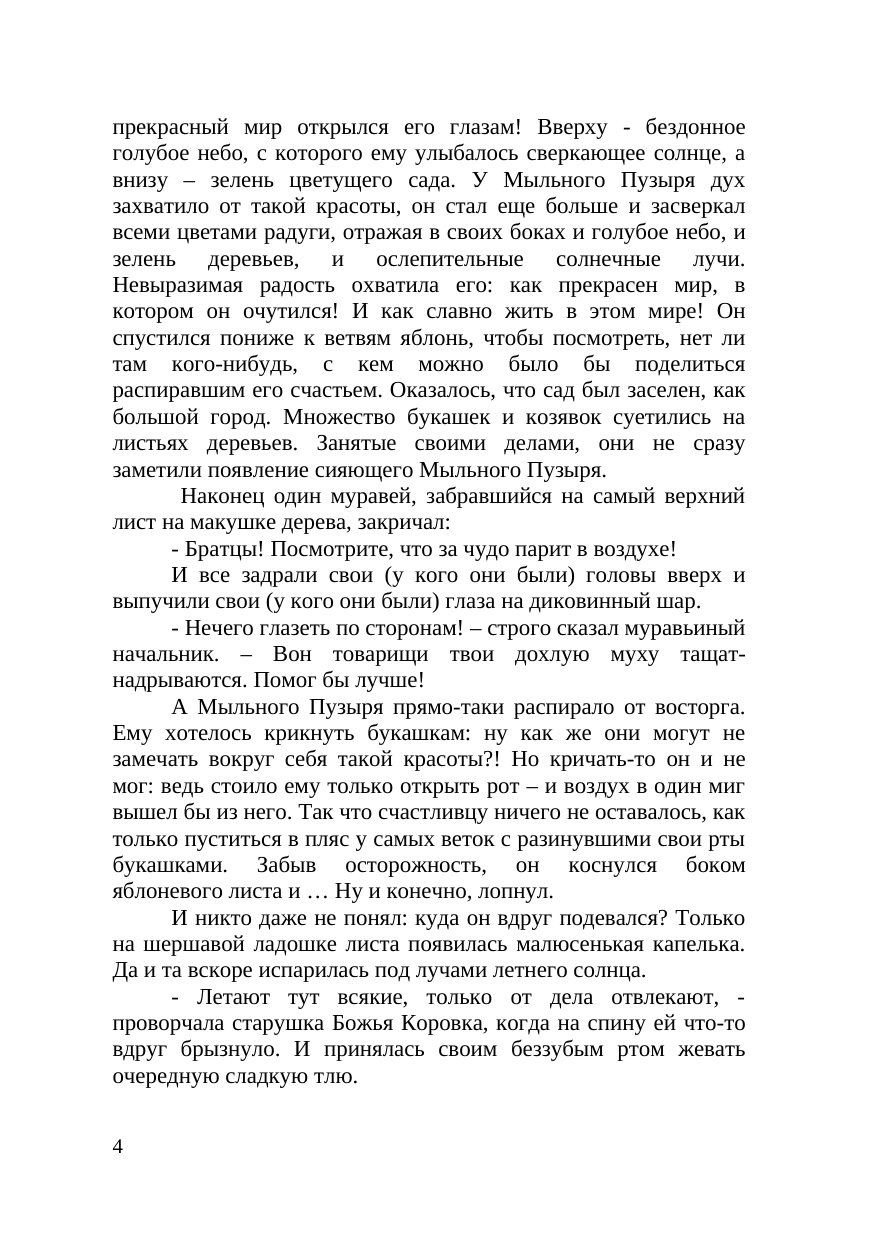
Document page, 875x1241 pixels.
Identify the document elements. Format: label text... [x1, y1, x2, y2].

text - Нечего глазеть по сторонам! – строго сказал муравьиный начальник. – Вон товарищи твои дохлую муху тащат-надрываются. Помог бы лучше! [112, 614, 746, 693]
text - Братцы! Посмотрите, что за чудо парит в воздухе! [112, 535, 746, 561]
text Наконец один муравей, забравшийся на самый верхний лист на макушке дерева, закричал: [112, 482, 746, 535]
text А Мыльного Пузыря прямо-таки распирало от восторга. Ему хотелось крикнуть букашкам: ну как же они могут не замечать вокруг себя такой красоты?! Но кричать-то он и не мог: ведь стоило ему только открыть рот – и воздух в один миг вышел бы из него. Так что счастливцу ничего не оставалось, как только пуститься в пляс у самых веток с разинувшими свои рты букашками. Забыв осторожность, он коснулся боком яблоневого листа и … Ну и конечно, лопнул. [112, 693, 746, 904]
text - Летают тут всякие, только от дела отвлекают, - проворчала старушка Божья Коровка, когда на спину ей что-то вдруг брызнуло. И принялась своим беззубым ртом жевать очередную сладкую тлю. [112, 983, 746, 1088]
text И никто даже не понял: куда он вдруг подевался? Только на шершавой ладошке листа появилась малюсенькая капелька. Да и та вскоре испарилась под лучами летнего солнца. [112, 904, 746, 983]
text И все задрали свои (у кого они были) головы вверх и выпучили свои (у кого они были) глаза на диковинный шар. [112, 561, 746, 614]
